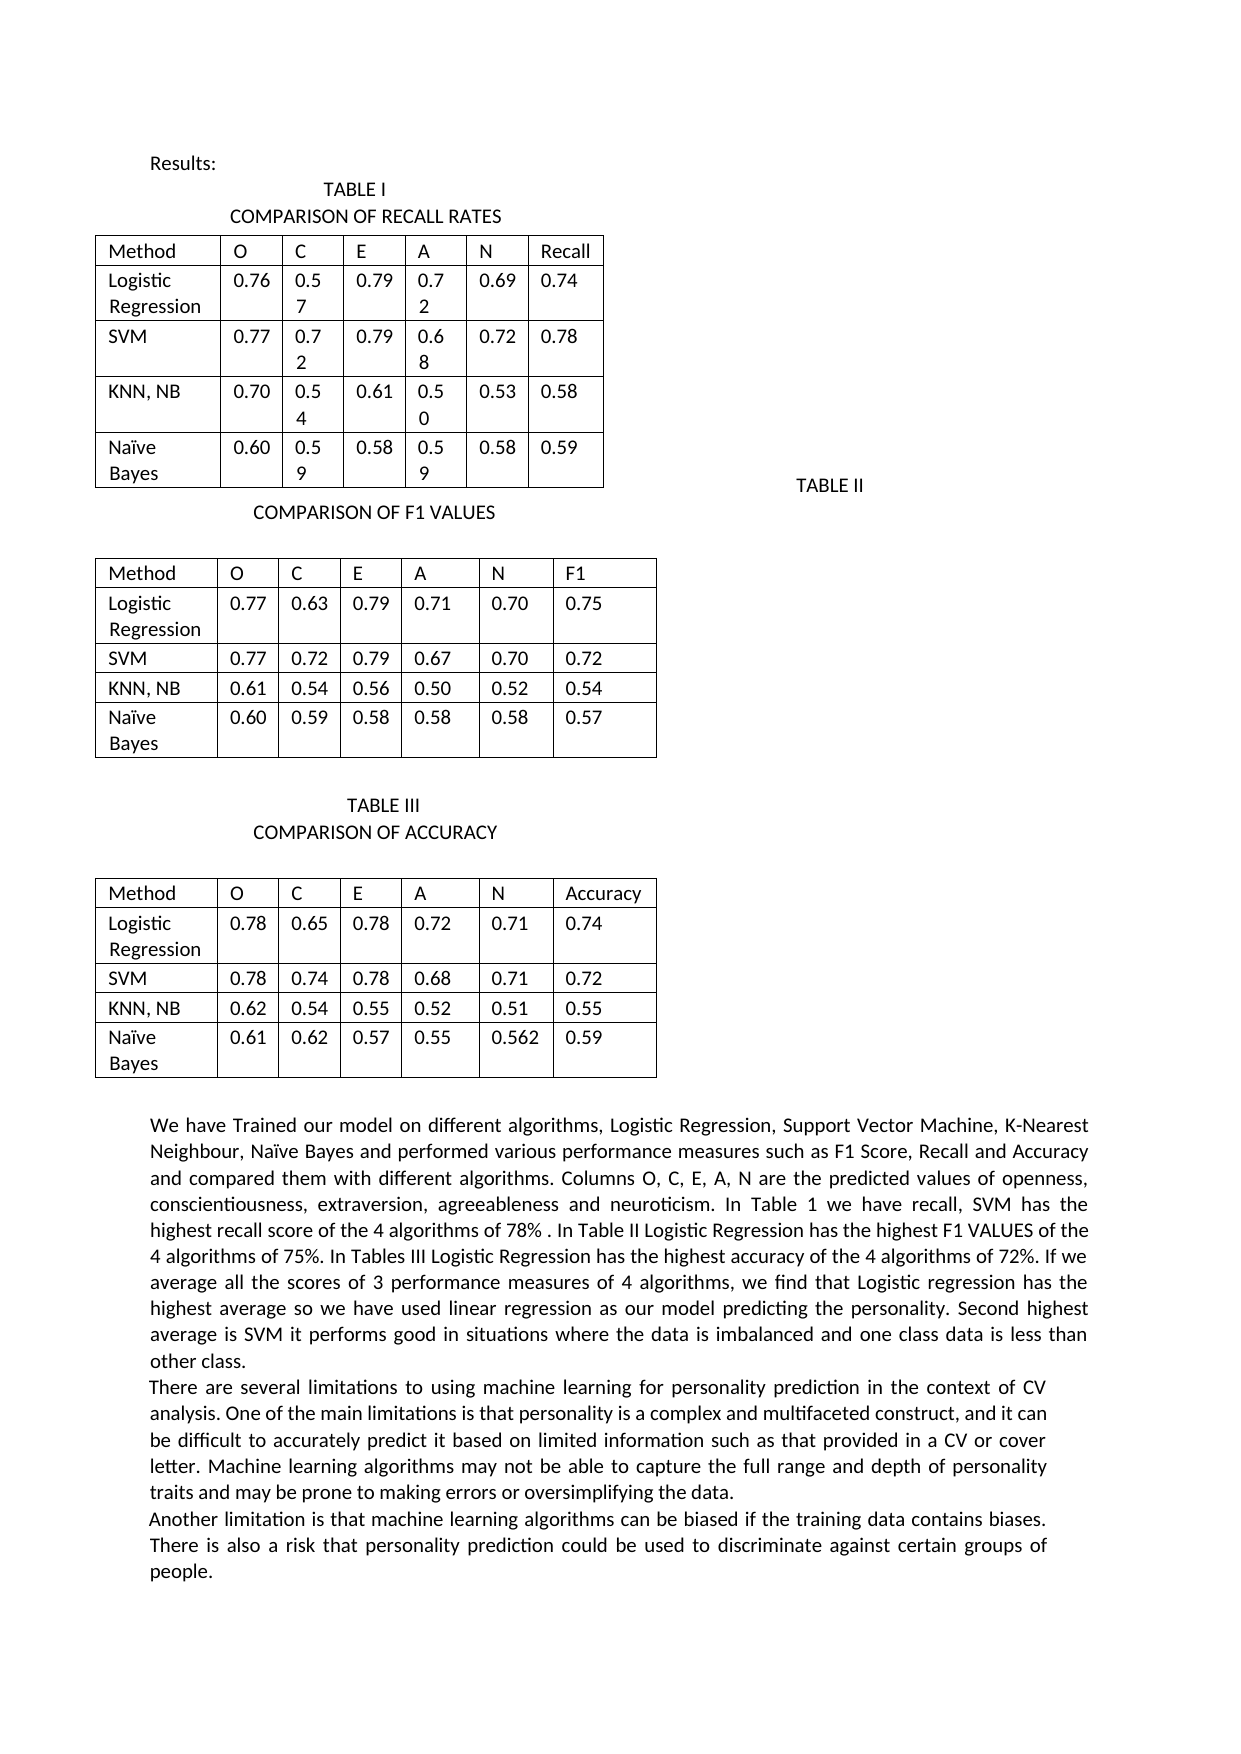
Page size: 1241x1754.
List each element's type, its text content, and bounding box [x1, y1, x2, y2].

table_cell 0.59 [283, 433, 343, 487]
table_cell 0.72 [467, 321, 528, 376]
table_cell KNN, NB [96, 377, 220, 431]
table_cell 0.75 [554, 588, 656, 643]
table_header E [341, 559, 401, 587]
table_cell 0.59 [279, 703, 340, 757]
table_header E [344, 236, 405, 264]
table_header A [406, 236, 466, 264]
table_cell 0.72 [283, 321, 343, 376]
table_cell KNN, NB [96, 673, 217, 701]
table_header C [283, 236, 343, 264]
table_cell 0.50 [402, 673, 479, 701]
table_header Method [96, 879, 217, 907]
table_cell 0.54 [279, 673, 340, 701]
table_cell 0.79 [341, 588, 401, 643]
table_header N [480, 559, 553, 587]
table_cell 0.55 [402, 1023, 479, 1077]
table_cell 0.79 [341, 644, 401, 672]
table_cell 0.54 [283, 377, 343, 431]
table_cell 0.51 [480, 993, 553, 1021]
table_cell 0.54 [279, 993, 340, 1021]
text There are several limitations to using machine learning for personality prediction in the context of CV analysis. One of the main limitations is that personality is a complex and multifaceted construct, and it can be difficult to accurately predict it based on limited information such as that provided in a CV or cover letter. Machine learning algorithms may not be able to capture the full range and depth of personality traits and may be prone to making errors or oversimplifying the data. [148, 1374, 1049, 1504]
table_cell 0.77 [218, 644, 278, 672]
table_header C [279, 559, 340, 587]
text TABLE I [150, 177, 1090, 202]
table_header O [218, 879, 278, 907]
table_cell Logistic Regression [96, 908, 217, 963]
text COMPARISON OF RECALL RATES [150, 203, 1090, 229]
table_cell 0.74 [529, 266, 603, 320]
table_cell 0.77 [221, 321, 282, 376]
table_header N [480, 879, 553, 907]
table_header A [402, 559, 479, 587]
table_cell 0.58 [529, 377, 603, 431]
text Results: [150, 150, 1090, 175]
table_cell 0.78 [341, 908, 401, 963]
table_cell 0.72 [402, 908, 479, 963]
table_cell 0.74 [554, 908, 656, 963]
text We have Trained our model on different algorithms, Logistic Regression, Support Vector Machine, K-Nearest Neighbour, Naïve Bayes and performed various performance measures such as F1 Score, Recall and Accuracy and compared them with different algorithms. Columns O, C, E, A, N are the predicted values of openness, conscientiousness, extraversion, agreeableness and neuroticism. In Table 1 we have recall, SVM has the highest recall score of the 4 algorithms of 78% . In Table II Logistic Regression has the highest F1 VALUES of the 4 algorithms of 75%. In Tables III Logistic Regression has the highest accuracy of the 4 algorithms of 72%. If we average all the scores of 3 performance measures of 4 algorithms, we find that Logistic regression has the highest average so we have used linear regression as our model predicting the personality. Second highest average is SVM it performs good in situations where the data is imbalanced and one class data is less than other class. [150, 1112, 1090, 1373]
table_cell 0.78 [218, 964, 278, 992]
table_cell 0.72 [554, 964, 656, 992]
table_cell 0.68 [402, 964, 479, 992]
table_cell Logistic Regression [96, 588, 217, 643]
table_cell 0.58 [344, 433, 405, 487]
table_header C [279, 879, 340, 907]
table_cell 0.60 [218, 703, 278, 757]
table_cell 0.54 [554, 673, 656, 701]
table_cell 0.79 [344, 321, 405, 376]
table_header Accuracy [554, 879, 656, 907]
table_cell 0.50 [406, 377, 466, 431]
table_cell 0.61 [344, 377, 405, 431]
table_cell 0.69 [467, 266, 528, 320]
table_cell 0.55 [341, 993, 401, 1021]
table_header A [402, 879, 479, 907]
table_cell 0.59 [554, 1023, 656, 1077]
table_cell 0.52 [480, 673, 553, 701]
table_cell 0.71 [480, 964, 553, 992]
table_header E [341, 879, 401, 907]
table_cell 0.61 [218, 673, 278, 701]
table_cell SVM [96, 644, 217, 672]
table_cell 0.70 [480, 588, 553, 643]
table_header Recall [529, 236, 603, 264]
text COMPARISON OF F1 VALUES [150, 499, 1090, 524]
table_header Method [96, 236, 220, 264]
table_cell 0.62 [218, 993, 278, 1021]
table_header O [218, 559, 278, 587]
table_cell 0.59 [529, 433, 603, 487]
table_cell SVM [96, 321, 220, 376]
table_cell 0.70 [480, 644, 553, 672]
table_cell 0.74 [279, 964, 340, 992]
table_cell Naïve Bayes [96, 1023, 217, 1077]
table_cell 0.63 [279, 588, 340, 643]
table_cell 0.68 [406, 321, 466, 376]
table_cell 0.77 [218, 588, 278, 643]
table_cell 0.57 [341, 1023, 401, 1077]
table_cell 0.71 [480, 908, 553, 963]
table_cell 0.70 [221, 377, 282, 431]
table_cell 0.67 [402, 644, 479, 672]
table_cell 0.60 [221, 433, 282, 487]
table_cell 0.58 [341, 703, 401, 757]
text TABLE III [150, 792, 1090, 818]
table_cell KNN, NB [96, 993, 217, 1021]
table_cell 0.72 [406, 266, 466, 320]
table_cell 0.56 [341, 673, 401, 701]
table_cell 0.71 [402, 588, 479, 643]
table_cell 0.61 [218, 1023, 278, 1077]
table_cell 0.76 [221, 266, 282, 320]
text COMPARISON OF ACCURACY [150, 819, 1090, 844]
table_cell 0.78 [218, 908, 278, 963]
table_cell 0.65 [279, 908, 340, 963]
table_cell 0.52 [402, 993, 479, 1021]
table_cell Naïve Bayes [96, 703, 217, 757]
table_cell 0.57 [283, 266, 343, 320]
table_cell Naïve Bayes [96, 433, 220, 487]
text TABLE II [150, 472, 1090, 498]
table_header F1 [554, 559, 656, 587]
table_cell 0.59 [406, 433, 466, 487]
table_cell 0.53 [467, 377, 528, 431]
table_header N [467, 236, 528, 264]
table_cell 0.57 [554, 703, 656, 757]
table_cell 0.562 [480, 1023, 553, 1077]
table_cell 0.72 [279, 644, 340, 672]
table_cell 0.58 [402, 703, 479, 757]
table_cell 0.72 [554, 644, 656, 672]
table_header O [221, 236, 282, 264]
table_cell 0.58 [467, 433, 528, 487]
table_cell 0.58 [480, 703, 553, 757]
table_cell 0.78 [529, 321, 603, 376]
table_cell 0.62 [279, 1023, 340, 1077]
table_cell Logistic Regression [96, 266, 220, 320]
table_cell 0.55 [554, 993, 656, 1021]
table_header Method [96, 559, 217, 587]
table_cell 0.78 [341, 964, 401, 992]
table_cell SVM [96, 964, 217, 992]
table_cell 0.79 [344, 266, 405, 320]
text Another limitation is that machine learning algorithms can be biased if the training data contains biases. There is also a risk that personality prediction could be used to discriminate against certain groups of people. [148, 1506, 1049, 1583]
